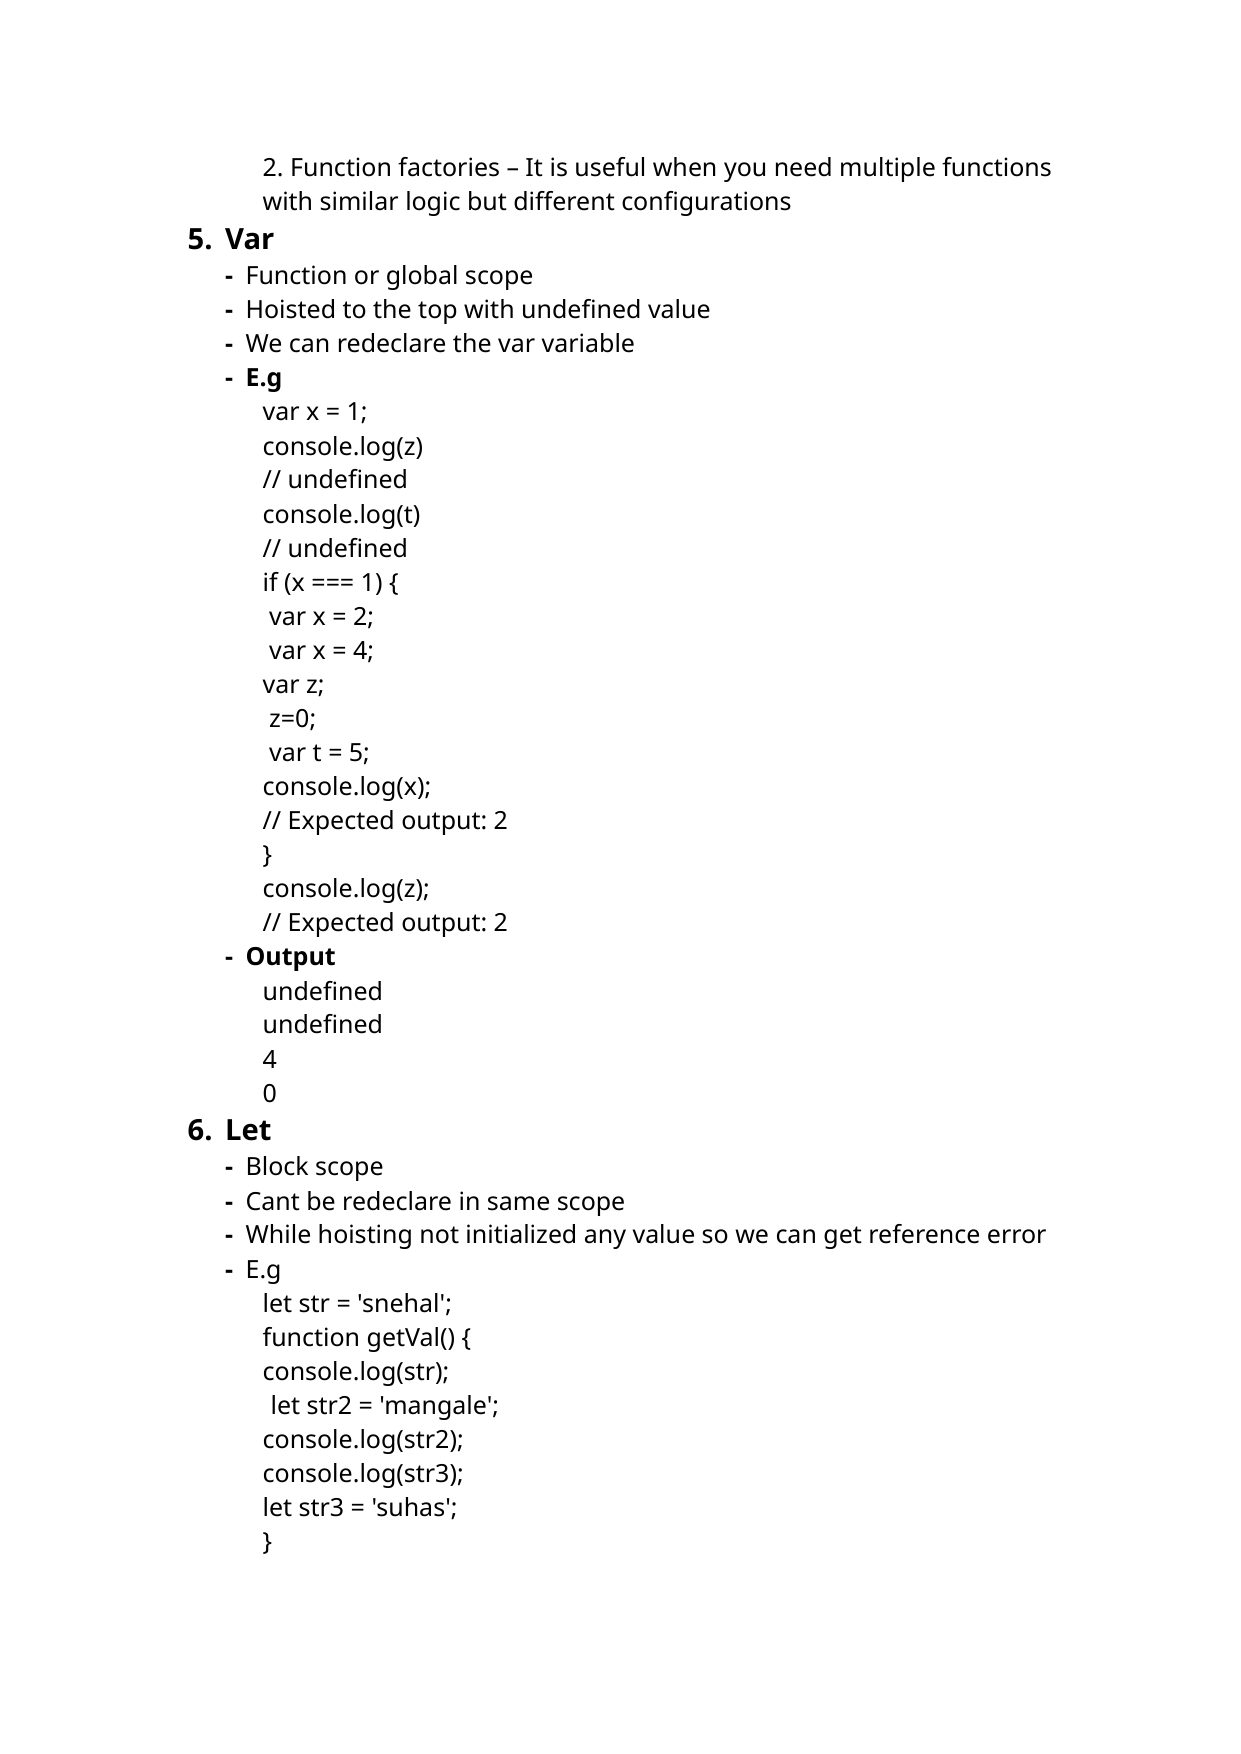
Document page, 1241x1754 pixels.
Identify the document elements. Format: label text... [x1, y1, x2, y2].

list Hoisted to the top with undefined value [225, 292, 1090, 326]
list We can redeclare the var variable [225, 326, 1090, 360]
list console.log(str3); [262, 1456, 1090, 1490]
list // undefined [262, 530, 1090, 564]
list console.log(str2); [262, 1422, 1090, 1456]
list While hoisting not initialized any value so we can get reference error [225, 1217, 1090, 1251]
list let str3 = 'suhas'; [262, 1490, 1090, 1524]
list Let [187, 1109, 1090, 1149]
list console.log(x); [262, 769, 1090, 803]
list Function or global scope [225, 258, 1090, 292]
list } console.log(z); [262, 837, 1090, 905]
list E.g var x = 1; [225, 360, 1090, 428]
list Cant be redeclare in same scope [225, 1183, 1090, 1217]
list // Expected output: 2 [262, 803, 1090, 837]
list // undefined [262, 462, 1090, 496]
list // Expected output: 2 [262, 905, 1090, 939]
list } [262, 1524, 1090, 1558]
list 2. Function factories – It is useful when you need multiple functions with similar logic but different configurations [262, 150, 1090, 218]
list Var [187, 218, 1090, 258]
list var z; [262, 667, 1090, 701]
list var x = 2; [262, 598, 1090, 632]
list console.log(z) [262, 428, 1090, 462]
list var x = 4; [262, 632, 1090, 667]
list console.log(t) [262, 496, 1090, 530]
list function getVal() { [262, 1319, 1090, 1353]
list E.g let str = 'snehal'; [225, 1251, 1090, 1319]
list Output undefined undefined 4 0 [225, 939, 1090, 1109]
list if (x === 1) { [262, 564, 1090, 598]
list z=0; [262, 701, 1090, 735]
list var t = 5; [262, 735, 1090, 769]
list console.log(str); [262, 1353, 1090, 1387]
text let str2 = 'mangale'; [225, 1387, 1090, 1422]
list Block scope [225, 1149, 1090, 1183]
